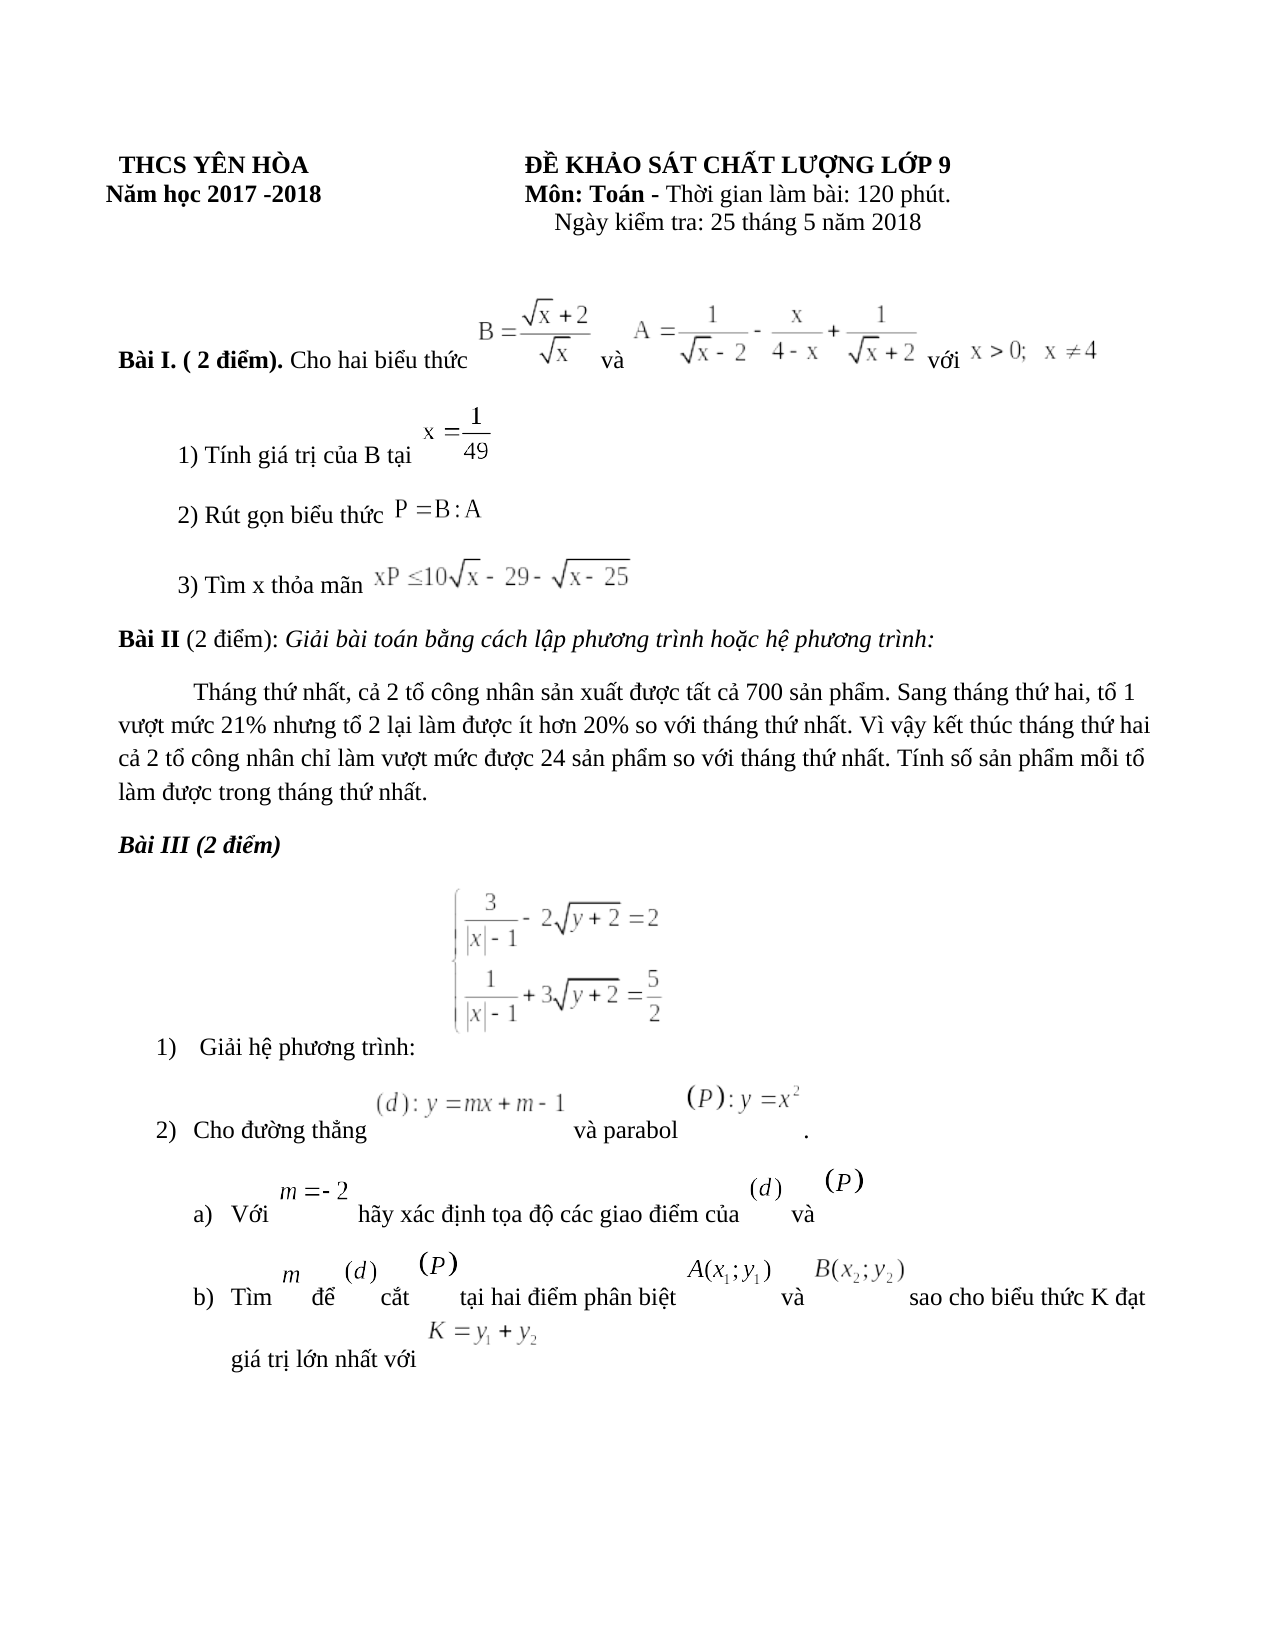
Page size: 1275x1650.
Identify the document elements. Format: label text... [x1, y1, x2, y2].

list Với hãy xác định tọa độ các giao điểm của và [193, 1163, 1167, 1227]
text 2) Rút gọn biểu thức [177, 494, 1167, 529]
list Cho đường thẳng và parabol . [156, 1080, 1167, 1144]
text 3) Tìm x thỏa mãn [177, 554, 1167, 598]
list Giải hệ phương trình: [156, 884, 1167, 1061]
text Bài III (2 điểm) [118, 830, 1167, 859]
table_header ĐỀ KHẢO SÁT CHẤT LƯỢNG LỚP 9 Môn: Toán - Thời gian làm bài: 120 phút. Ngày kiểm tra: 25 tháng 5 năm 2018 [383, 150, 1092, 265]
table_header THCS YÊN HÒA Năm học 2017 -2018 [44, 150, 383, 265]
text Bài II (2 điểm): Giải bài toán bằng cách lập phương trình hoặc hệ phương trình: [118, 624, 1167, 652]
text Bài I. ( 2 điểm). Cho hai biểu thức và với [118, 294, 1167, 374]
text Tháng thứ nhất, cả 2 tổ công nhân sản xuất được tất cả 700 sản phẩm. Sang tháng thứ hai, tổ 1 vượt mức 21% nhưng tổ 2 lại làm được ít hơn 20% so với tháng thứ nhất. Vì vậy kết thúc tháng thứ hai cả 2 tổ công nhân chỉ làm vượt mức được 24 sản phẩm so với tháng thứ nhất. Tính số sản phẩm mỗi tổ làm được trong tháng thứ nhất. [118, 677, 1167, 805]
text 1) Tính giá trị của B tại [177, 399, 1167, 469]
list Tìm để cắt tại hai điểm phân biệt và sao cho biểu thức K đạt giá trị lớn nhất với [193, 1246, 1167, 1373]
